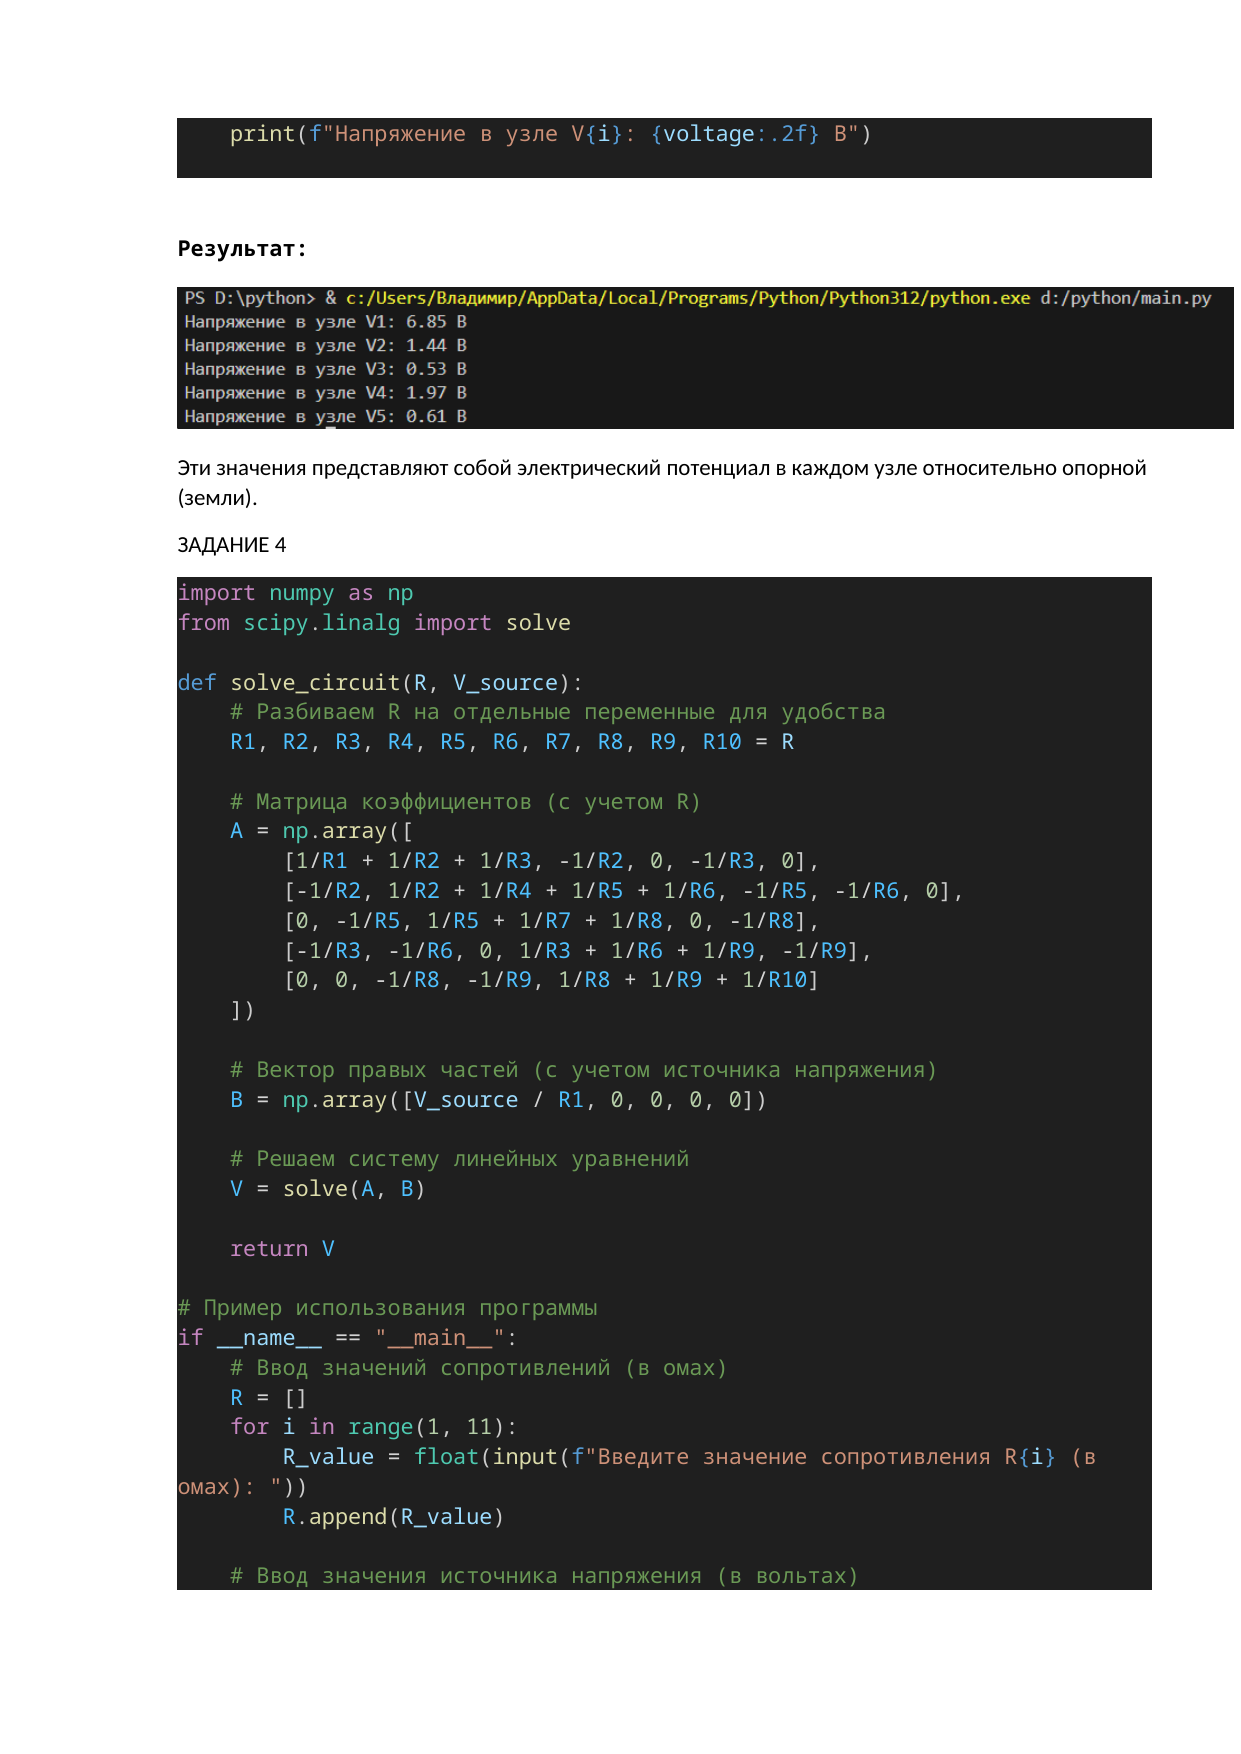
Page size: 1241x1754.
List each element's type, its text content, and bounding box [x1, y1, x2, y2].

text [-1/R2, 1/R2 + 1/R4 + 1/R5 + 1/R6, -1/R5, -1/R6, 0], [177, 875, 1152, 905]
text [-1/R3, -1/R6, 0, 1/R3 + 1/R6 + 1/R9, -1/R9], [177, 934, 1152, 964]
text # Разбиваем R на отдельные переменные для удобства [177, 696, 1152, 726]
text B = np.array([V_source / R1, 0, 0, 0, 0]) [177, 1083, 1152, 1113]
text ]) [177, 994, 1152, 1024]
text [0, -1/R5, 1/R5 + 1/R7 + 1/R8, 0, -1/R8], [177, 905, 1152, 934]
text R = [] [177, 1381, 1152, 1411]
text return V [177, 1232, 1152, 1262]
picture [177, 287, 1234, 429]
text # Вектор правых частей (с учетом источника напряжения) [177, 1054, 1152, 1083]
text # Решаем систему линейных уравнений [177, 1143, 1152, 1173]
text ЗАДАНИЕ 4 [177, 530, 1152, 558]
text V = solve(A, B) [177, 1173, 1152, 1203]
text from scipy.linalg import solve [177, 607, 1152, 637]
text [1/R1 + 1/R2 + 1/R3, -1/R2, 0, -1/R3, 0], [177, 845, 1152, 875]
text A = np.array([ [177, 815, 1152, 845]
text for i in range(1, 11): [177, 1411, 1152, 1441]
text Эти значения представляют собой электрический потенциал в каждом узле относительно опорной (земли). [177, 453, 1152, 511]
text # Пример использования программы [177, 1292, 1152, 1322]
text if __name__ == "__main__": [177, 1322, 1152, 1352]
text # Ввод значения источника напряжения (в вольтах) [177, 1560, 1152, 1590]
text Результат: [177, 232, 1152, 262]
text R.append(R_value) [177, 1501, 1152, 1530]
text import numpy as np [177, 577, 1152, 607]
text R_value = float(input(f"Введите значение сопротивления R{i} (в омах): ")) [177, 1441, 1152, 1501]
text R1, R2, R3, R4, R5, R6, R7, R8, R9, R10 = R [177, 726, 1152, 756]
text # Матрица коэффициентов (с учетом R) [177, 786, 1152, 815]
text # Ввод значений сопротивлений (в омах) [177, 1352, 1152, 1381]
text print(f"Напряжение в узле V{i}: {voltage:.2f} В") [177, 118, 1152, 148]
text def solve_circuit(R, V_source): [177, 666, 1152, 696]
text [0, 0, -1/R8, -1/R9, 1/R8 + 1/R9 + 1/R10] [177, 964, 1152, 994]
